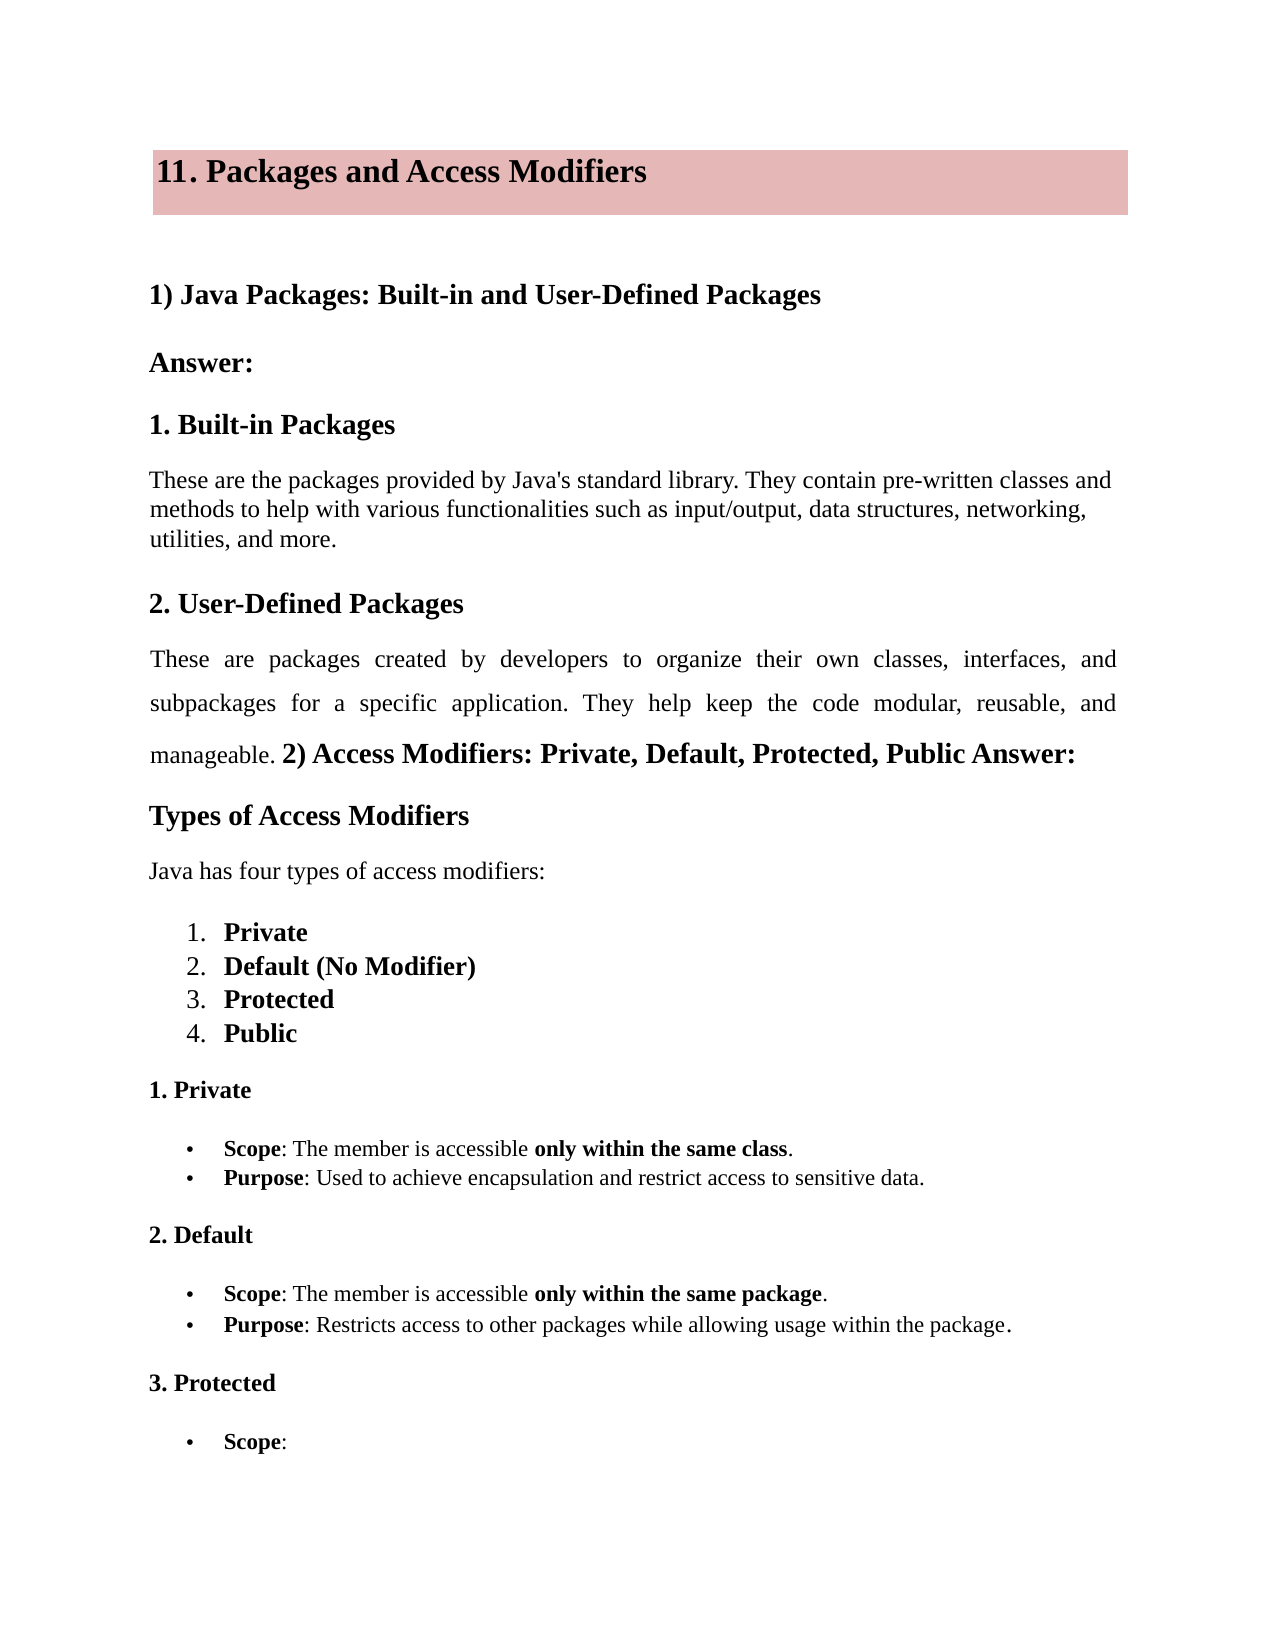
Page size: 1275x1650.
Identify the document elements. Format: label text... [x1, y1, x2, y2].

subtitle Types of Access Modifiers [148, 798, 1118, 832]
list Private [186, 917, 1118, 948]
text Java has four types of access modifiers: [148, 856, 1118, 885]
subtitle 3. Protected [148, 1368, 1118, 1397]
list Scope: [186, 1428, 1118, 1455]
list Purpose: Used to achieve encapsulation and restrict access to sensitive data. [186, 1164, 1118, 1190]
text Answer: [148, 345, 1118, 378]
list Scope: The member is accessible only within the same package. [186, 1281, 1118, 1307]
subtitle 2. Default [148, 1221, 1118, 1249]
list Scope: The member is accessible only within the same class. [186, 1135, 1118, 1162]
text 1) Java Packages: Built-in and User-Defined Packages [148, 277, 1118, 311]
text These are packages created by developers to organize their own classes, interfaces, and subpackages for a specific application. They help keep the code modular, reusable, and manageable. 2) Access Modifiers: Private, Default, Protected, Public Answer: [150, 644, 1118, 769]
subtitle 1. Private [148, 1075, 1118, 1104]
list Public [186, 1017, 1118, 1048]
list Default (No Modifier) [186, 950, 1118, 981]
list Protected [186, 984, 1118, 1015]
subtitle 2. User-Defined Packages [148, 586, 1118, 619]
subtitle 1. Built-in Packages [148, 407, 1118, 440]
text These are the packages provided by Java's standard library. They contain pre-written classes and methods to help with various functionalities such as input/output, data structures, networking, utilities, and more. [148, 465, 1118, 553]
list Purpose: Restricts access to other packages while allowing usage within the package. [186, 1309, 1118, 1338]
